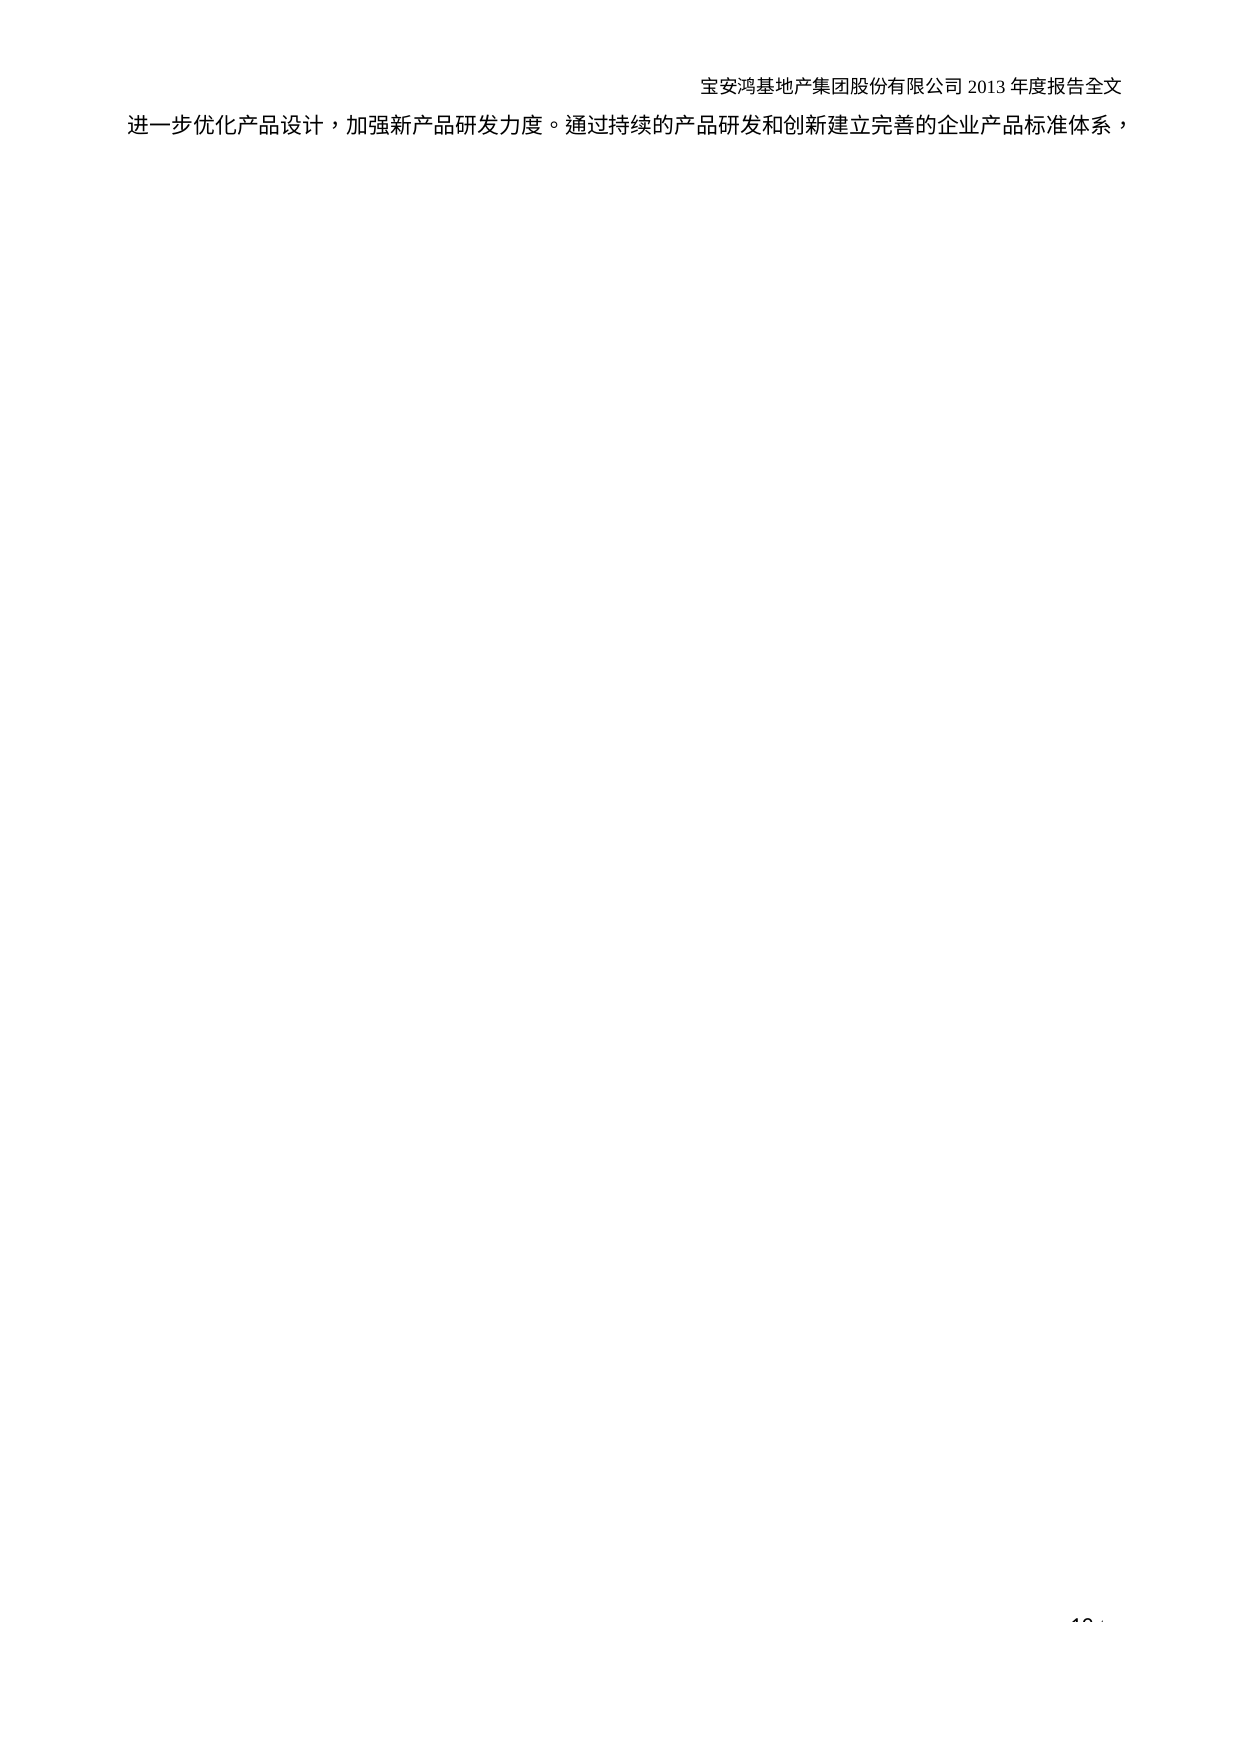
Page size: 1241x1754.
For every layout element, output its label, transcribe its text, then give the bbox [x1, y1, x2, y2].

text 进一步优化产品设计，加强新产品研发力度。通过持续的产品研发和创新建立完善的企业产品标准体系， [127, 110, 1144, 140]
